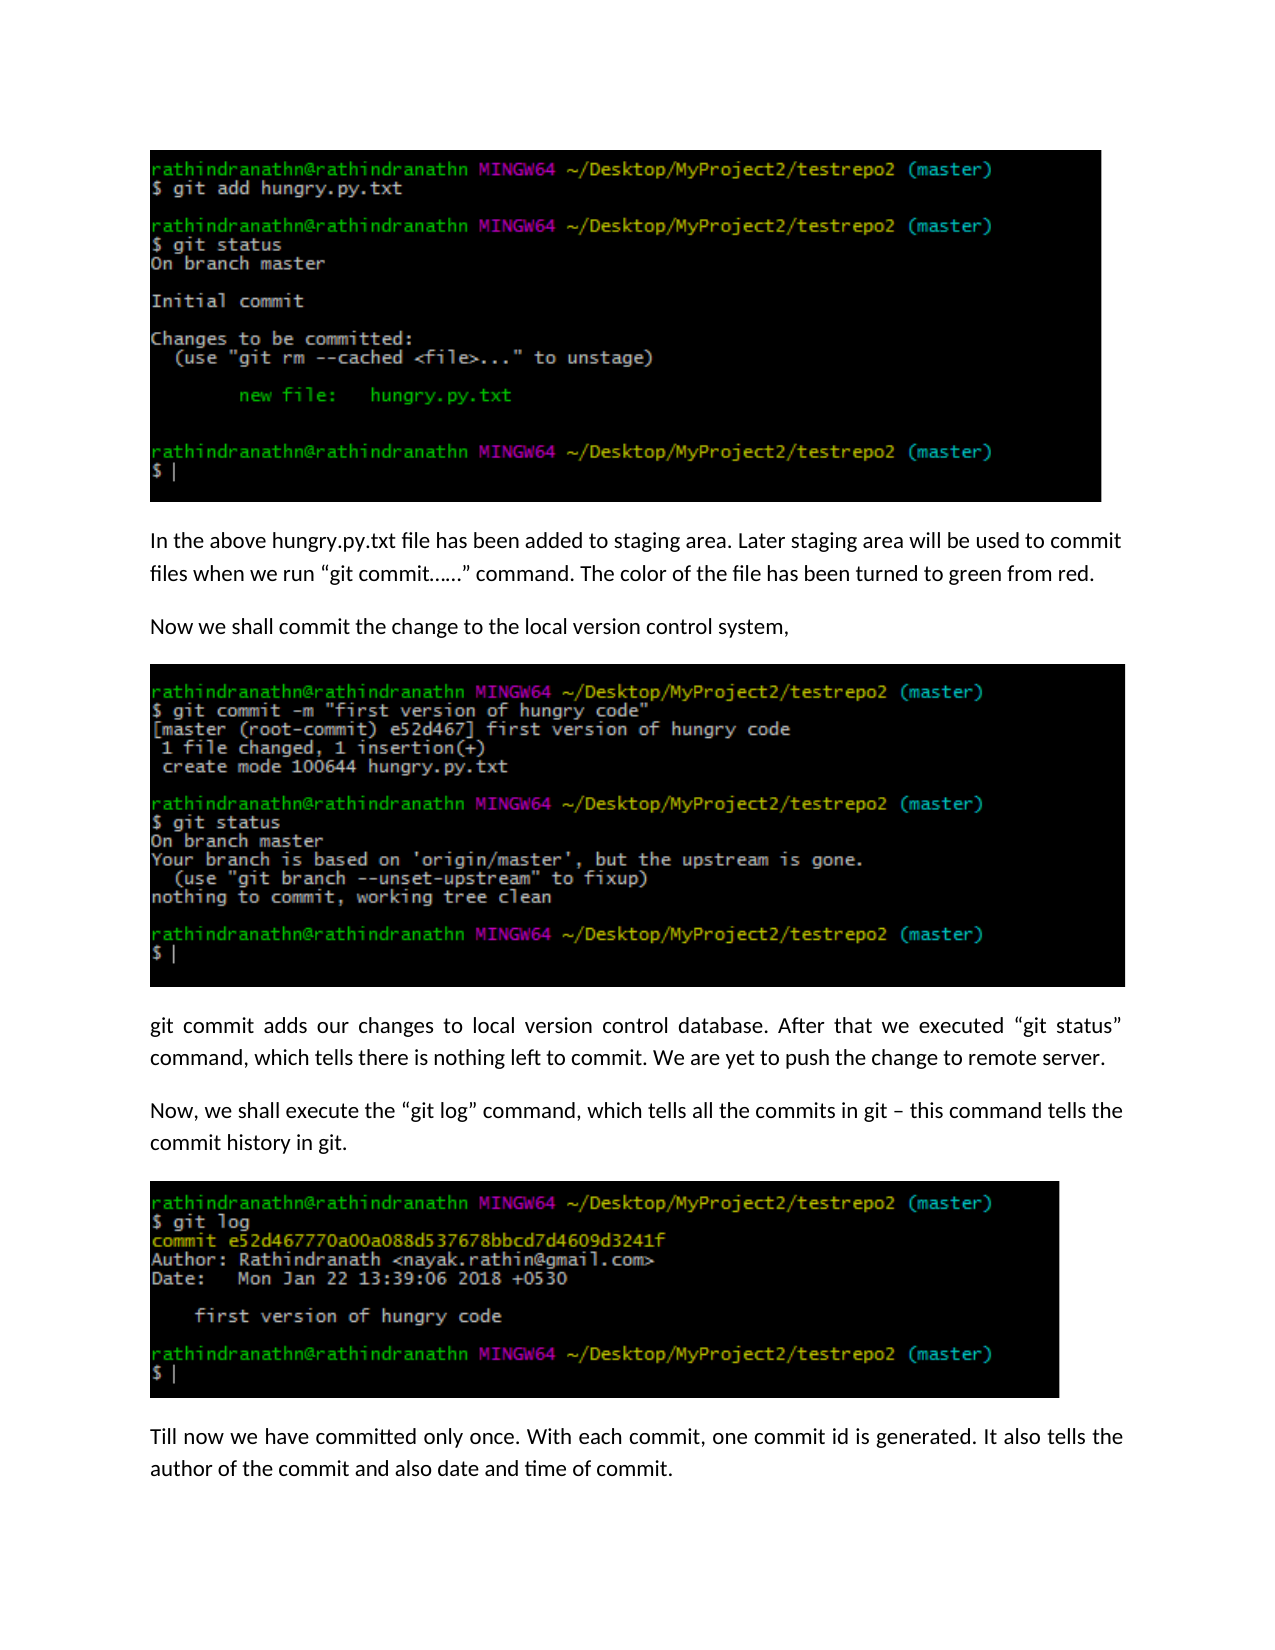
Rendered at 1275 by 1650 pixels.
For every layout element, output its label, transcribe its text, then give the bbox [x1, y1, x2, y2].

picture [150, 664, 1125, 987]
text git commit adds our changes to local version control database. After that we executed “git status” command, which tells there is nothing left to commit. We are yet to push the change to remote server. [150, 1011, 1125, 1071]
text Till now we have committed only once. With each commit, one commit id is generated. It also tells the author of the commit and also date and time of commit. [150, 1422, 1125, 1482]
text Now we shall commit the change to the local version control system, [150, 612, 1125, 640]
text In the above hungry.py.txt file has been added to staging area. Later staging area will be used to commit files when we run “git commit……” command. The color of the file has been turned to green from red. [150, 527, 1125, 587]
picture [150, 150, 1102, 502]
text Now, we shall execute the “git log” command, which tells all the commits in git – this command tells the commit history in git. [150, 1096, 1125, 1157]
picture [150, 1181, 1060, 1398]
